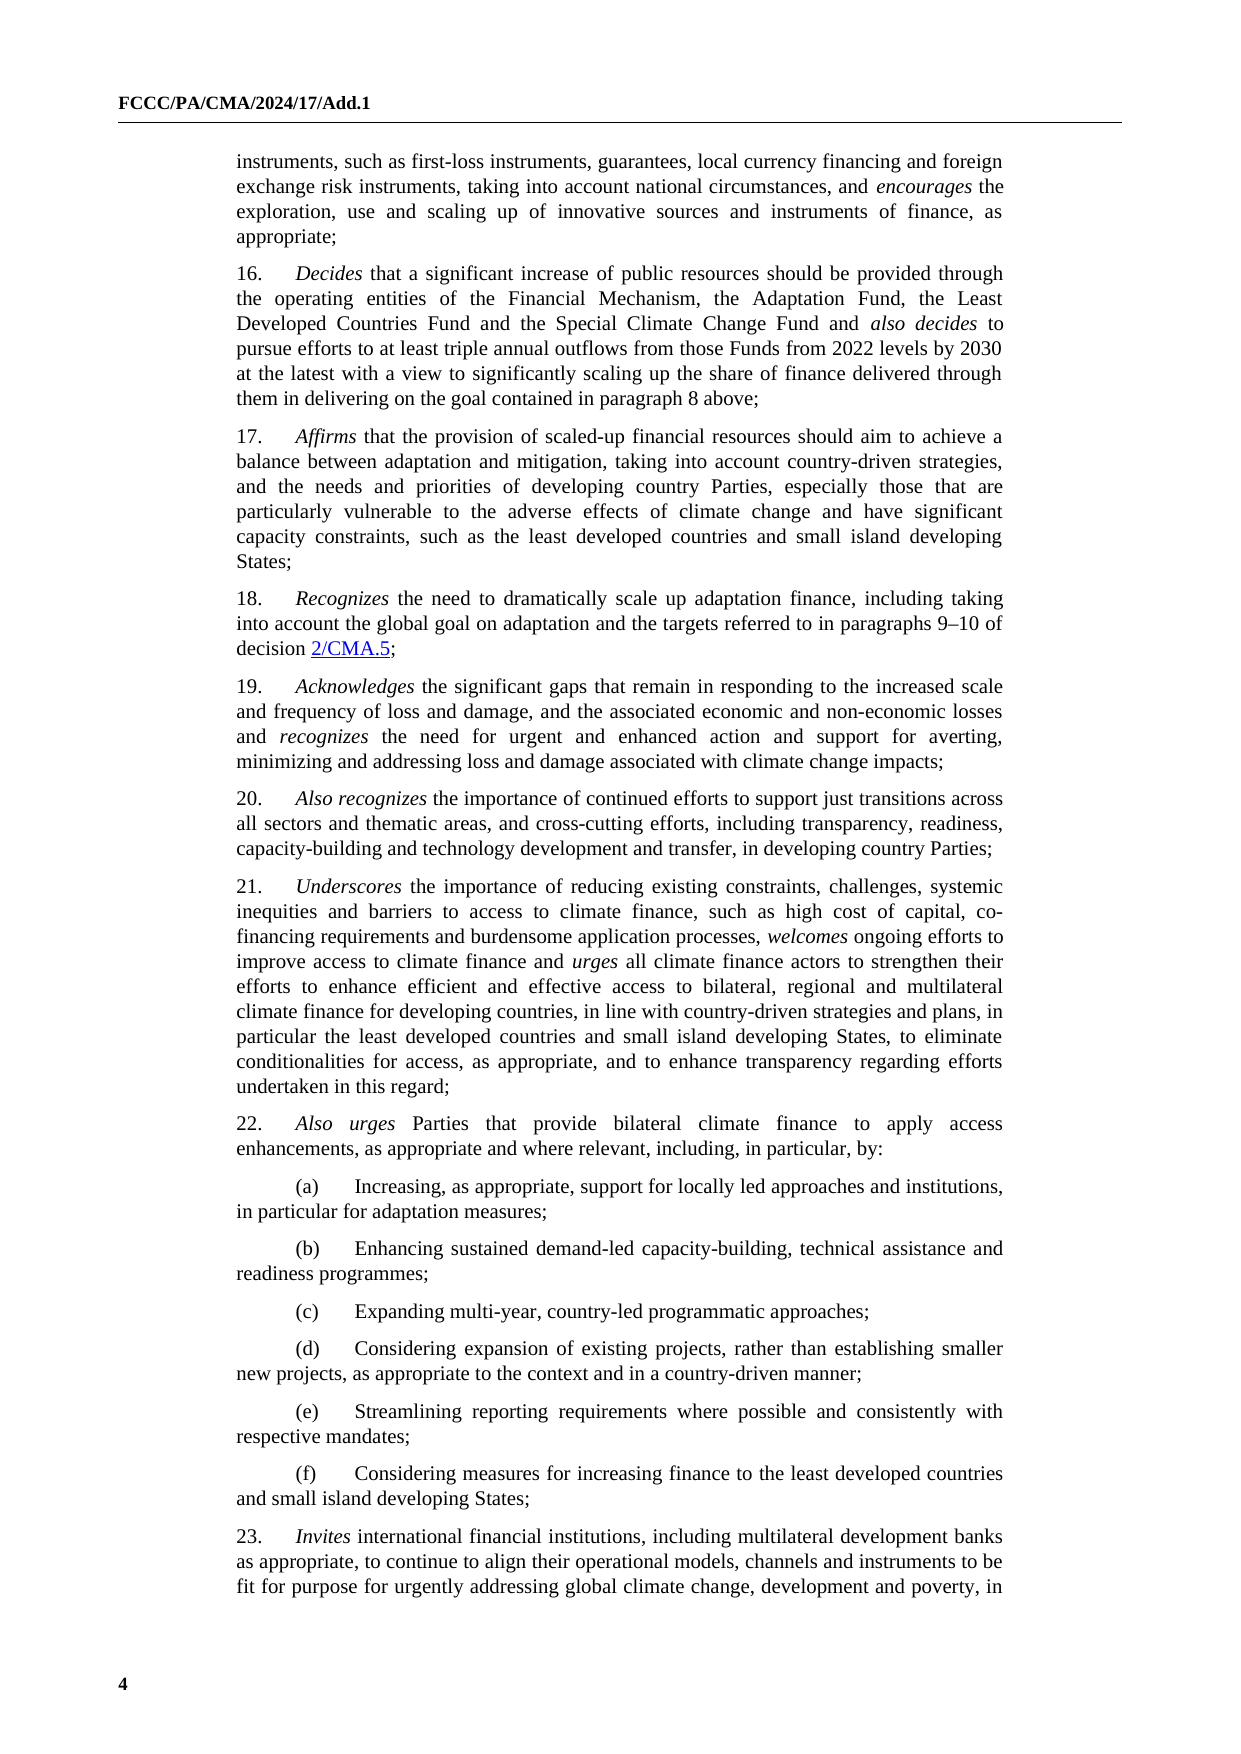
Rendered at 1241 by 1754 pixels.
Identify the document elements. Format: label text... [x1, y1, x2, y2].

list 21. Underscores the importance of reducing existing constraints, challenges, systemic inequities and barriers to access to climate finance, such as high cost of capital, co-financing requirements and burdensome application processes, welcomes ongoing efforts to improve access to climate finance and urges all climate finance actors to strengthen their efforts to enhance efficient and effective access to bilateral, regional and multilateral climate finance for developing countries, in line with country-driven strategies and plans, in particular the least developed countries and small island developing States, to eliminate conditionalities for access, as appropriate, and to enhance transparency regarding efforts undertaken in this regard; [236, 873, 1004, 1098]
list (b) Enhancing sustained demand-led capacity-building, technical assistance and readiness programmes; [236, 1235, 1004, 1285]
list 19. Acknowledges the significant gaps that remain in responding to the increased scale and frequency of loss and damage, and the associated economic and non-economic losses and recognizes the need for urgent and enhanced action and support for averting, minimizing and addressing loss and damage associated with climate change impacts; [236, 673, 1004, 773]
list 18. Recognizes the need to dramatically scale up adaptation finance, including taking into account the global goal on adaptation and the targets referred to in paragraphs 9–10 of decision 2/CMA.5; [236, 585, 1004, 660]
list (a) Increasing, as appropriate, support for locally led approaches and institutions, in particular for adaptation measures; [236, 1173, 1004, 1223]
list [236, 1523, 1004, 1598]
list 22. Also urges Parties that provide bilateral climate finance to apply access enhancements, as appropriate and where relevant, including, in particular, by: [236, 1110, 1004, 1160]
list 20. Also recognizes the importance of continued efforts to support just transitions across all sectors and thematic areas, and cross-cutting efforts, including transparency, readiness, capacity-building and technology development and transfer, in developing country Parties; [236, 785, 1004, 860]
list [236, 148, 1004, 248]
list (f) Considering measures for increasing finance to the least developed countries and small island developing States; [236, 1460, 1004, 1510]
list (e) Streamlining reporting requirements where possible and consistently with respective mandates; [236, 1398, 1004, 1448]
list 17. Affirms that the provision of scaled-up financial resources should aim to achieve a balance between adaptation and mitigation, taking into account country-driven strategies, and the needs and priorities of developing country Parties, especially those that are particularly vulnerable to the adverse effects of climate change and have significant capacity constraints, such as the least developed countries and small island developing States; [236, 423, 1004, 573]
list (c) Expanding multi-year, country-led programmatic approaches; [236, 1298, 1004, 1323]
list (d) Considering expansion of existing projects, rather than establishing smaller new projects, as appropriate to the context and in a country-driven manner; [236, 1335, 1004, 1385]
list 16. Decides that a significant increase of public resources should be provided through the operating entities of the Financial Mechanism, the Adaptation Fund, the Least Developed Countries Fund and the Special Climate Change Fund and also decides to pursue efforts to at least triple annual outflows from those Funds from 2022 levels by 2030 at the latest with a view to significantly scaling up the share of finance delivered through them in delivering on the goal contained in paragraph 8 above; [236, 260, 1004, 410]
